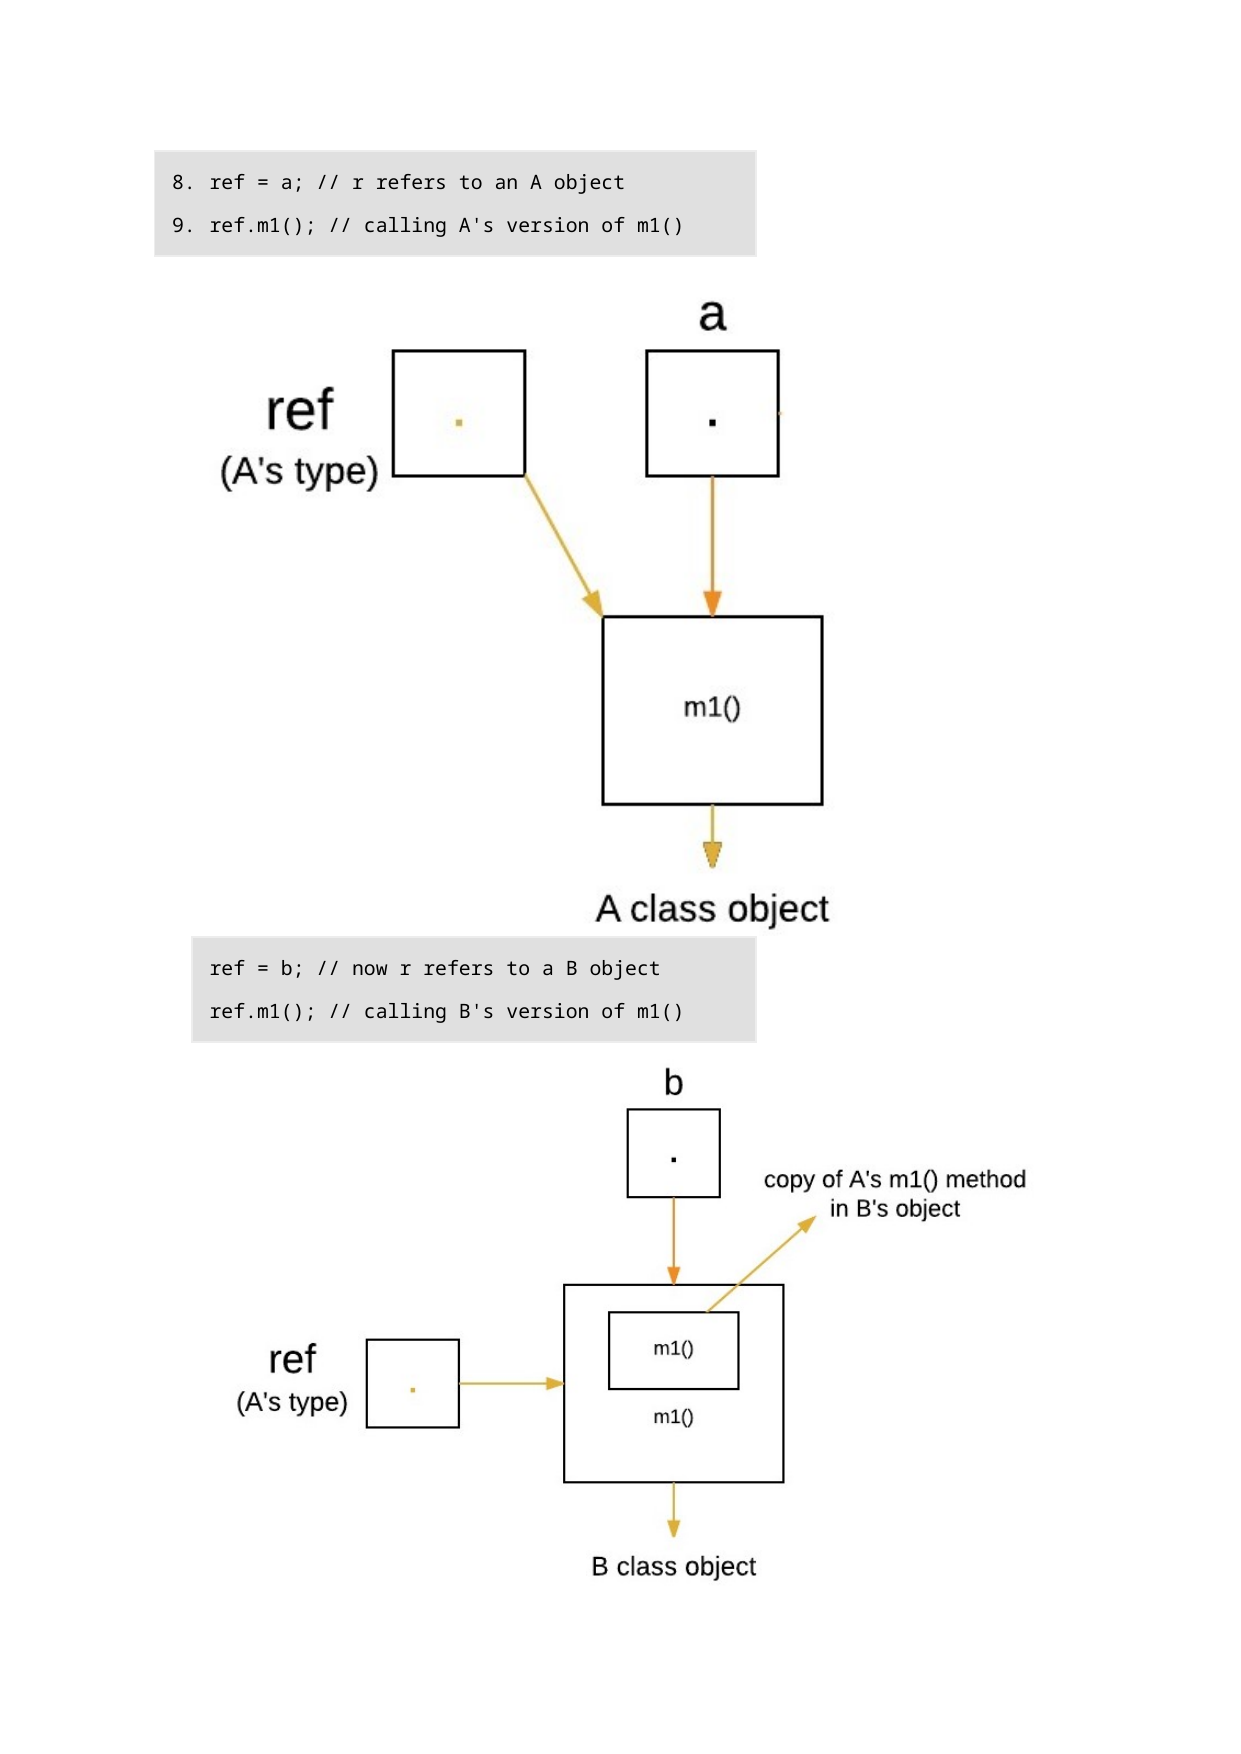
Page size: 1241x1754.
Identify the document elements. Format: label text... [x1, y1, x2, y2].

picture [209, 273, 1093, 936]
picture [209, 1059, 1040, 1592]
list ref.m1(); // calling A's version of m1() [155, 193, 755, 255]
list ref = a; // r refers to an A object [155, 152, 755, 193]
text ref = b; // now r refers to a B object [193, 938, 755, 979]
text ref.m1(); // calling B's version of m1() [193, 979, 755, 1041]
